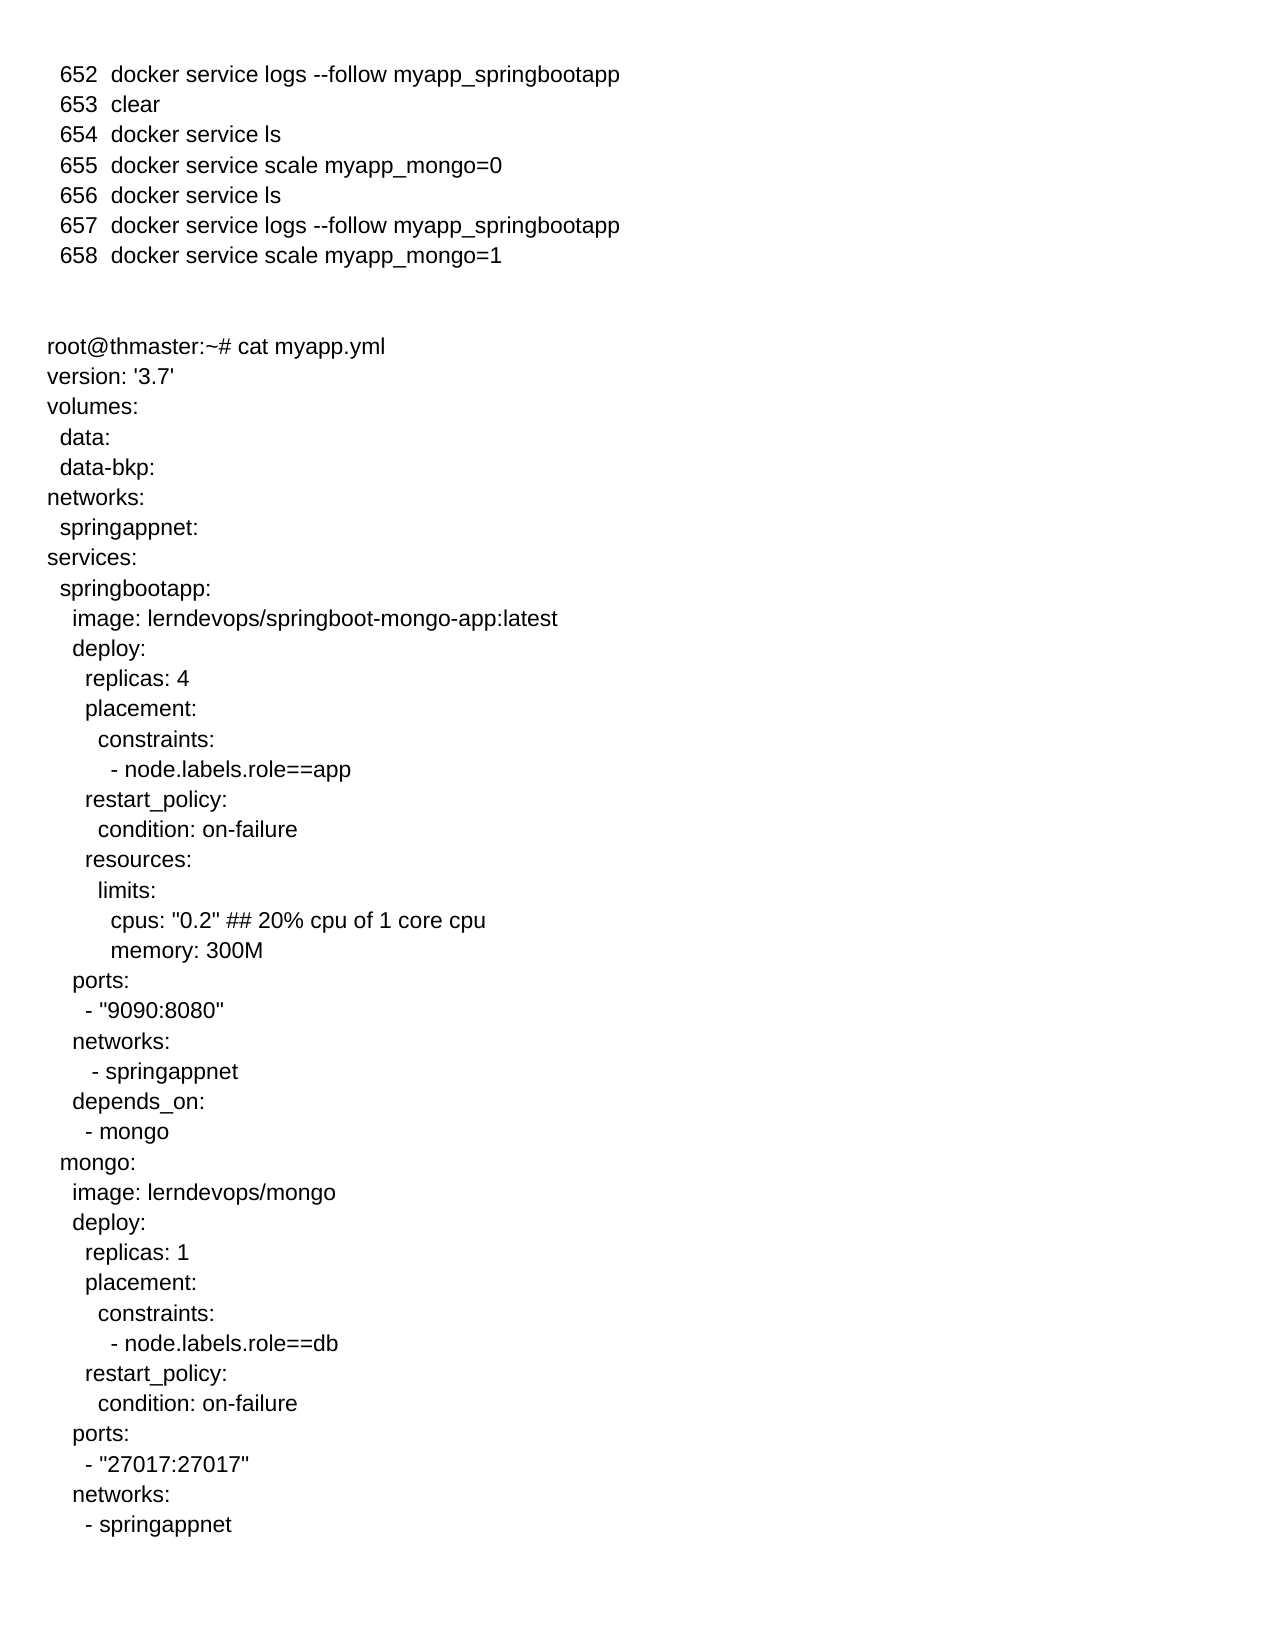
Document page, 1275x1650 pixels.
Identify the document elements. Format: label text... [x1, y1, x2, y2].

text 656 docker service ls [47, 182, 1228, 208]
text condition: on-failure [47, 1390, 1228, 1416]
text root@thmaster:~# cat myapp.yml [47, 333, 1228, 359]
text image: lerndevops/mongo [47, 1179, 1228, 1205]
text cpus: "0.2" ## 20% cpu of 1 core cpu [47, 907, 1228, 933]
text - node.labels.role==db [47, 1330, 1228, 1356]
text replicas: 1 [47, 1239, 1228, 1265]
text version: '3.7' [47, 363, 1228, 389]
text - springappnet [47, 1511, 1228, 1537]
text networks: [47, 1481, 1228, 1507]
text replicas: 4 [47, 665, 1228, 691]
text - node.labels.role==app [47, 756, 1228, 782]
text restart_policy: [47, 1360, 1228, 1386]
text memory: 300M [47, 937, 1228, 963]
text constraints: [47, 1299, 1228, 1326]
text - mongo [47, 1118, 1228, 1144]
text - "9090:8080" [47, 997, 1228, 1024]
text placement: [47, 1269, 1228, 1296]
text - "27017:27017" [47, 1451, 1228, 1477]
text mongo: [47, 1148, 1228, 1175]
text resources: [47, 846, 1228, 873]
text 658 docker service scale myapp_mongo=1 [47, 242, 1228, 268]
text restart_policy: [47, 786, 1228, 812]
text placement: [47, 695, 1228, 722]
text condition: on-failure [47, 816, 1228, 842]
text networks: [47, 1028, 1228, 1054]
text deploy: [47, 635, 1228, 661]
text data: [47, 423, 1228, 450]
text 653 clear [47, 91, 1228, 117]
text springappnet: [47, 514, 1228, 540]
text springbootapp: [47, 574, 1228, 601]
text 654 docker service ls [47, 121, 1228, 148]
text networks: [47, 484, 1228, 510]
text data-bkp: [47, 454, 1228, 480]
text constraints: [47, 726, 1228, 752]
text - springappnet [47, 1058, 1228, 1084]
text deploy: [47, 1209, 1228, 1235]
text limits: [47, 877, 1228, 903]
text 657 docker service logs --follow myapp_springbootapp [47, 212, 1228, 238]
text ports: [47, 1420, 1228, 1447]
text volumes: [47, 393, 1228, 419]
text services: [47, 544, 1228, 571]
text image: lerndevops/springboot-mongo-app:latest [47, 605, 1228, 631]
text depends_on: [47, 1088, 1228, 1114]
text 655 docker service scale myapp_mongo=0 [47, 152, 1228, 178]
text 652 docker service logs --follow myapp_springbootapp [47, 61, 1228, 87]
text ports: [47, 967, 1228, 993]
